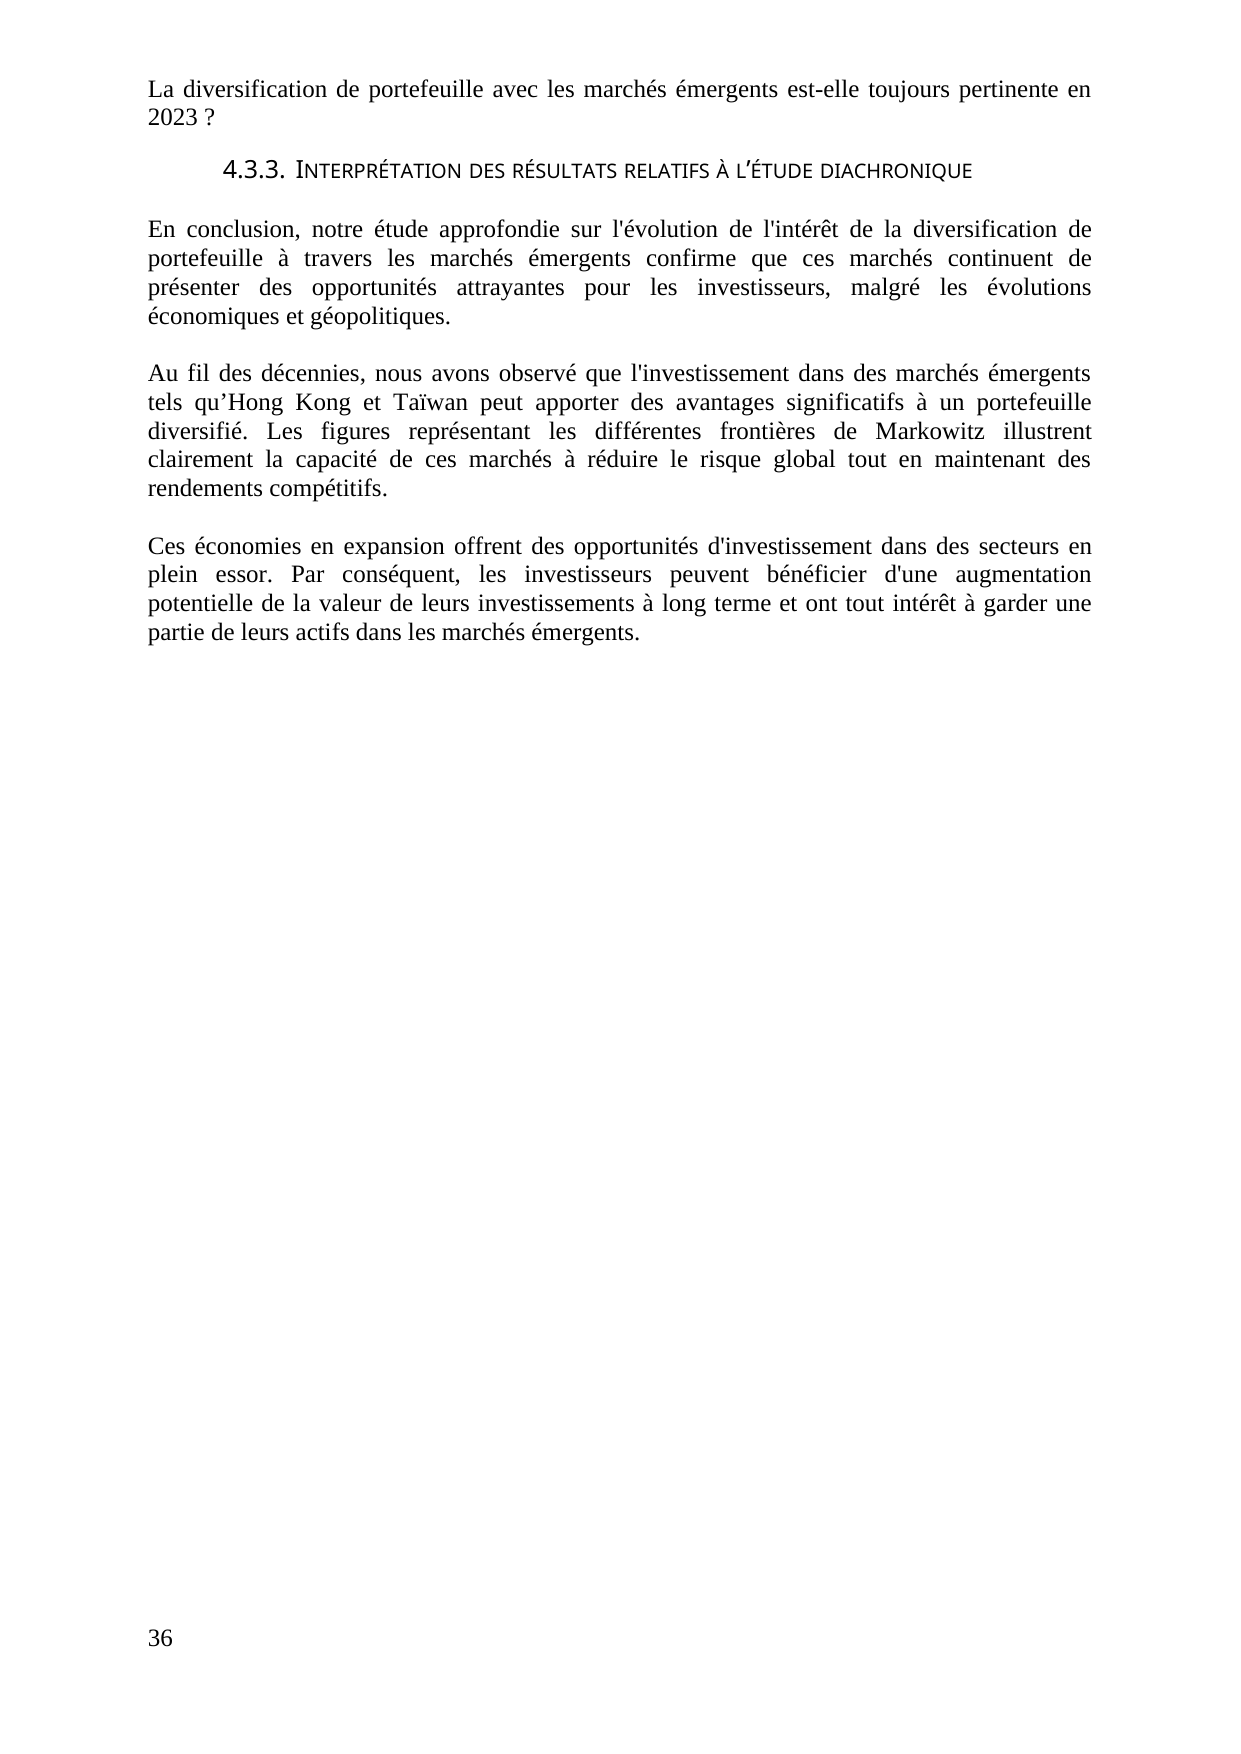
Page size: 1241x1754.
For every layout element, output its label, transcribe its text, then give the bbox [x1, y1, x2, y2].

text Au fil des décennies, nous avons observé que l'investissement dans des marchés émergents tels qu’Hong Kong et Taïwan peut apporter des avantages significatifs à un portefeuille diversifié. Les figures représentant les différentes frontières de Markowitz illustrent clairement la capacité de ces marchés à réduire le risque global tout en maintenant des rendements compétitifs. [148, 358, 1093, 502]
subtitle Interprétation des résultats relatifs à l’étude diachronique [223, 152, 1093, 186]
text En conclusion, notre étude approfondie sur l'évolution de l'intérêt de la diversification de portefeuille à travers les marchés émergents confirme que ces marchés continuent de présenter des opportunités attrayantes pour les investisseurs, malgré les évolutions économiques et géopolitiques. [148, 214, 1093, 329]
text Ces économies en expansion offrent des opportunités d'investissement dans des secteurs en plein essor. Par conséquent, les investisseurs peuvent bénéficier d'une augmentation potentielle de la valeur de leurs investissements à long terme et ont tout intérêt à garder une partie de leurs actifs dans les marchés émergents. [148, 531, 1093, 646]
